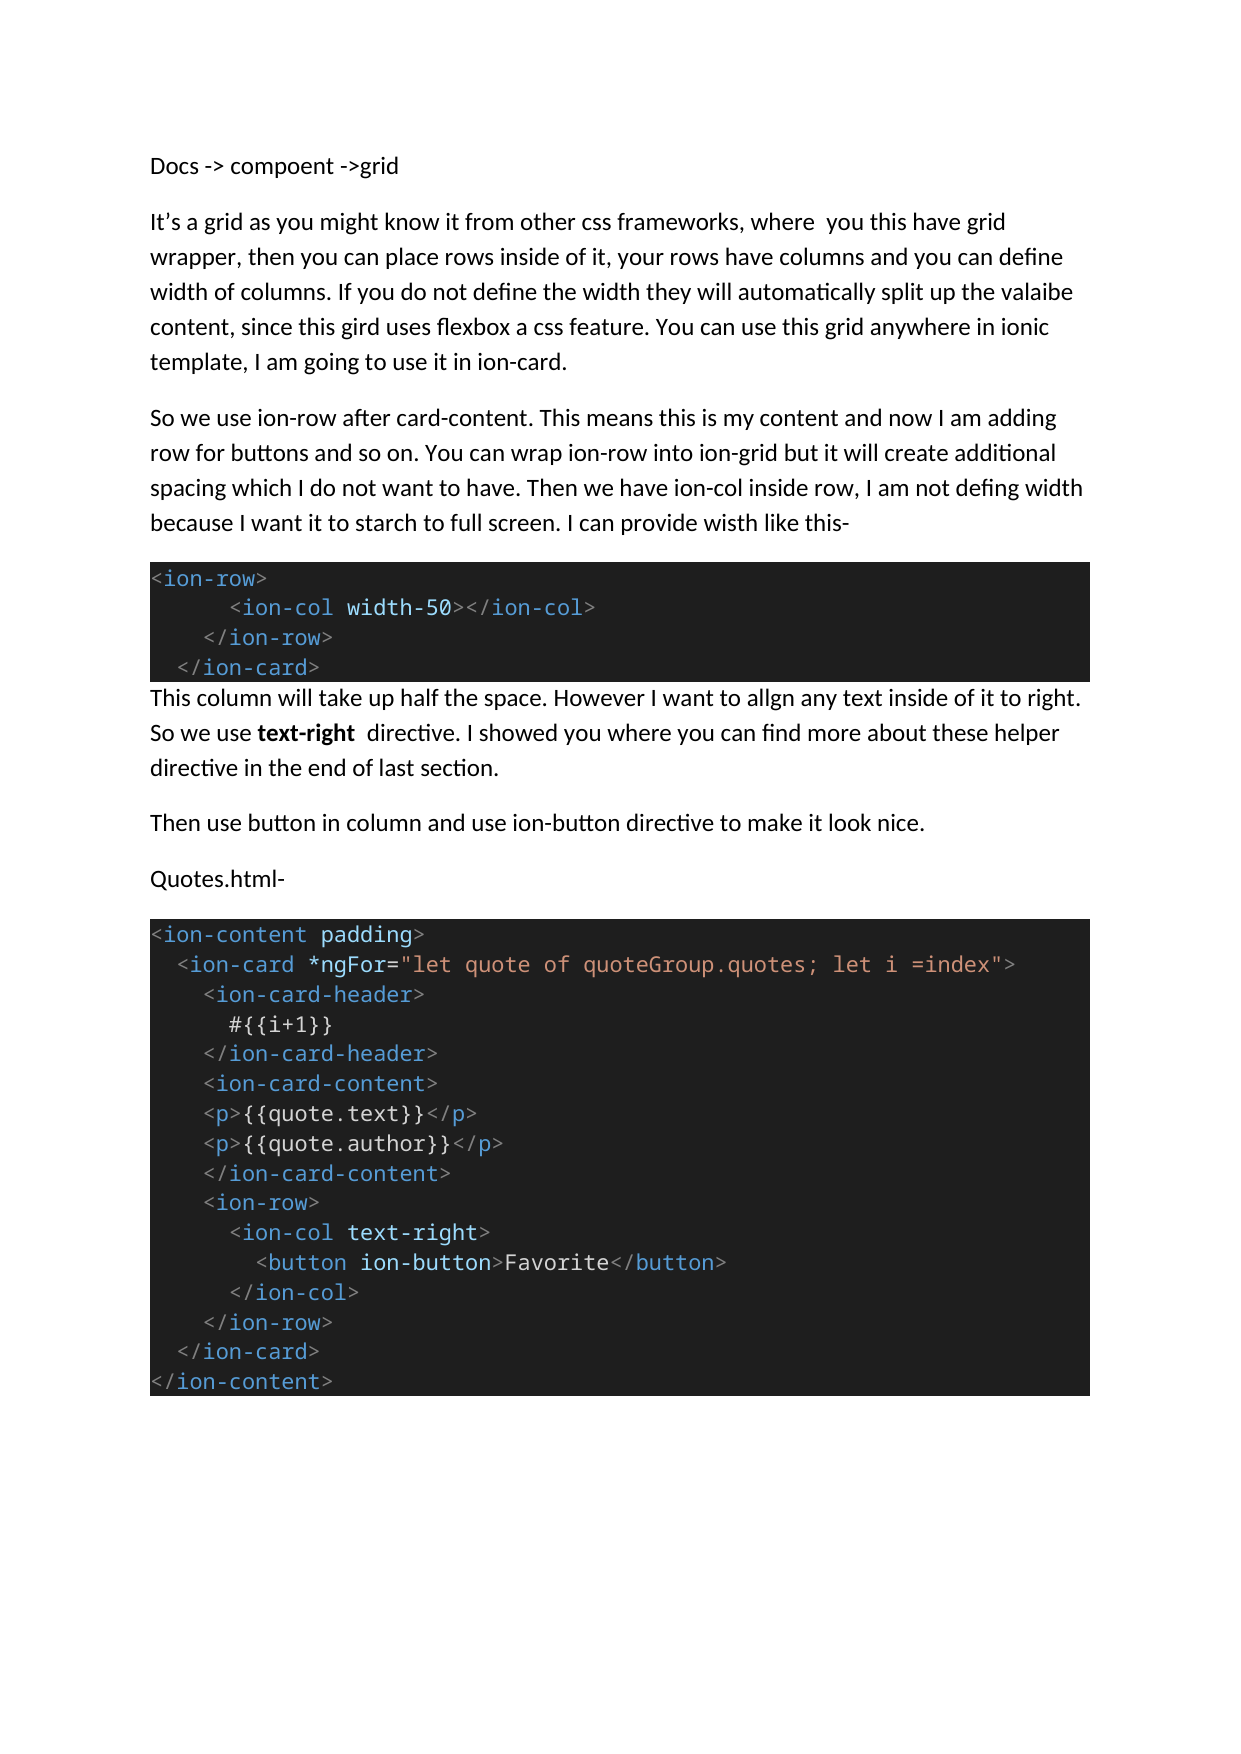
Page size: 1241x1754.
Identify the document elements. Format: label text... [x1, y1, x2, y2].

text <ion-card *ngFor="let quote of quoteGroup.quotes; let i =index"> [150, 949, 1090, 979]
text <ion-card-header> [150, 979, 1090, 1008]
text <ion-row> [150, 1187, 1090, 1217]
text <ion-col text-right> [150, 1217, 1090, 1247]
text </ion-card-header> [150, 1038, 1090, 1068]
text <ion-content padding> [150, 919, 1090, 949]
text </ion-row> [150, 1306, 1090, 1336]
text #{{i+1}} [150, 1008, 1090, 1038]
text Quotes.html- [150, 863, 1090, 894]
text <button ion-button>Favorite</button> [150, 1247, 1090, 1277]
text Then use button in column and use ion-button directive to make it look nice. [150, 807, 1090, 838]
text </ion-card-content> [150, 1157, 1090, 1187]
text </ion-row> [150, 622, 1090, 652]
text Docs -> compoent ->grid [150, 150, 1090, 181]
text It’s a grid as you might know it from other css frameworks, where you this have grid wrapper, then you can place rows inside of it, your rows have columns and you can define width of columns. If you do not define the width they will automatically split up the valaibe content, since this gird uses flexbox a css feature. You can use this grid anywhere in ionic template, I am going to use it in ion-card. [150, 206, 1090, 376]
text <ion-col width-50></ion-col> [150, 592, 1090, 622]
text <p>{{quote.author}}</p> [150, 1128, 1090, 1157]
text </ion-content> [150, 1366, 1090, 1396]
text So we use ion-row after card-content. This means this is my content and now I am adding row for buttons and so on. You can wrap ion-row into ion-grid but it will create additional spacing which I do not want to have. Then we have ion-col inside row, I am not defing width because I want it to starch to full screen. I can provide wisth like this- [150, 402, 1090, 537]
text </ion-card> [150, 1336, 1090, 1366]
text <ion-card-content> [150, 1068, 1090, 1098]
text This column will take up half the space. However I want to allgn any text inside of it to right. So we use text-right directive. I showed you where you can find more about these helper directive in the end of last section. [150, 682, 1090, 782]
text <ion-row> [150, 562, 1090, 592]
text </ion-col> [150, 1277, 1090, 1306]
text <p>{{quote.text}}</p> [150, 1098, 1090, 1128]
text </ion-card> [150, 652, 1090, 682]
